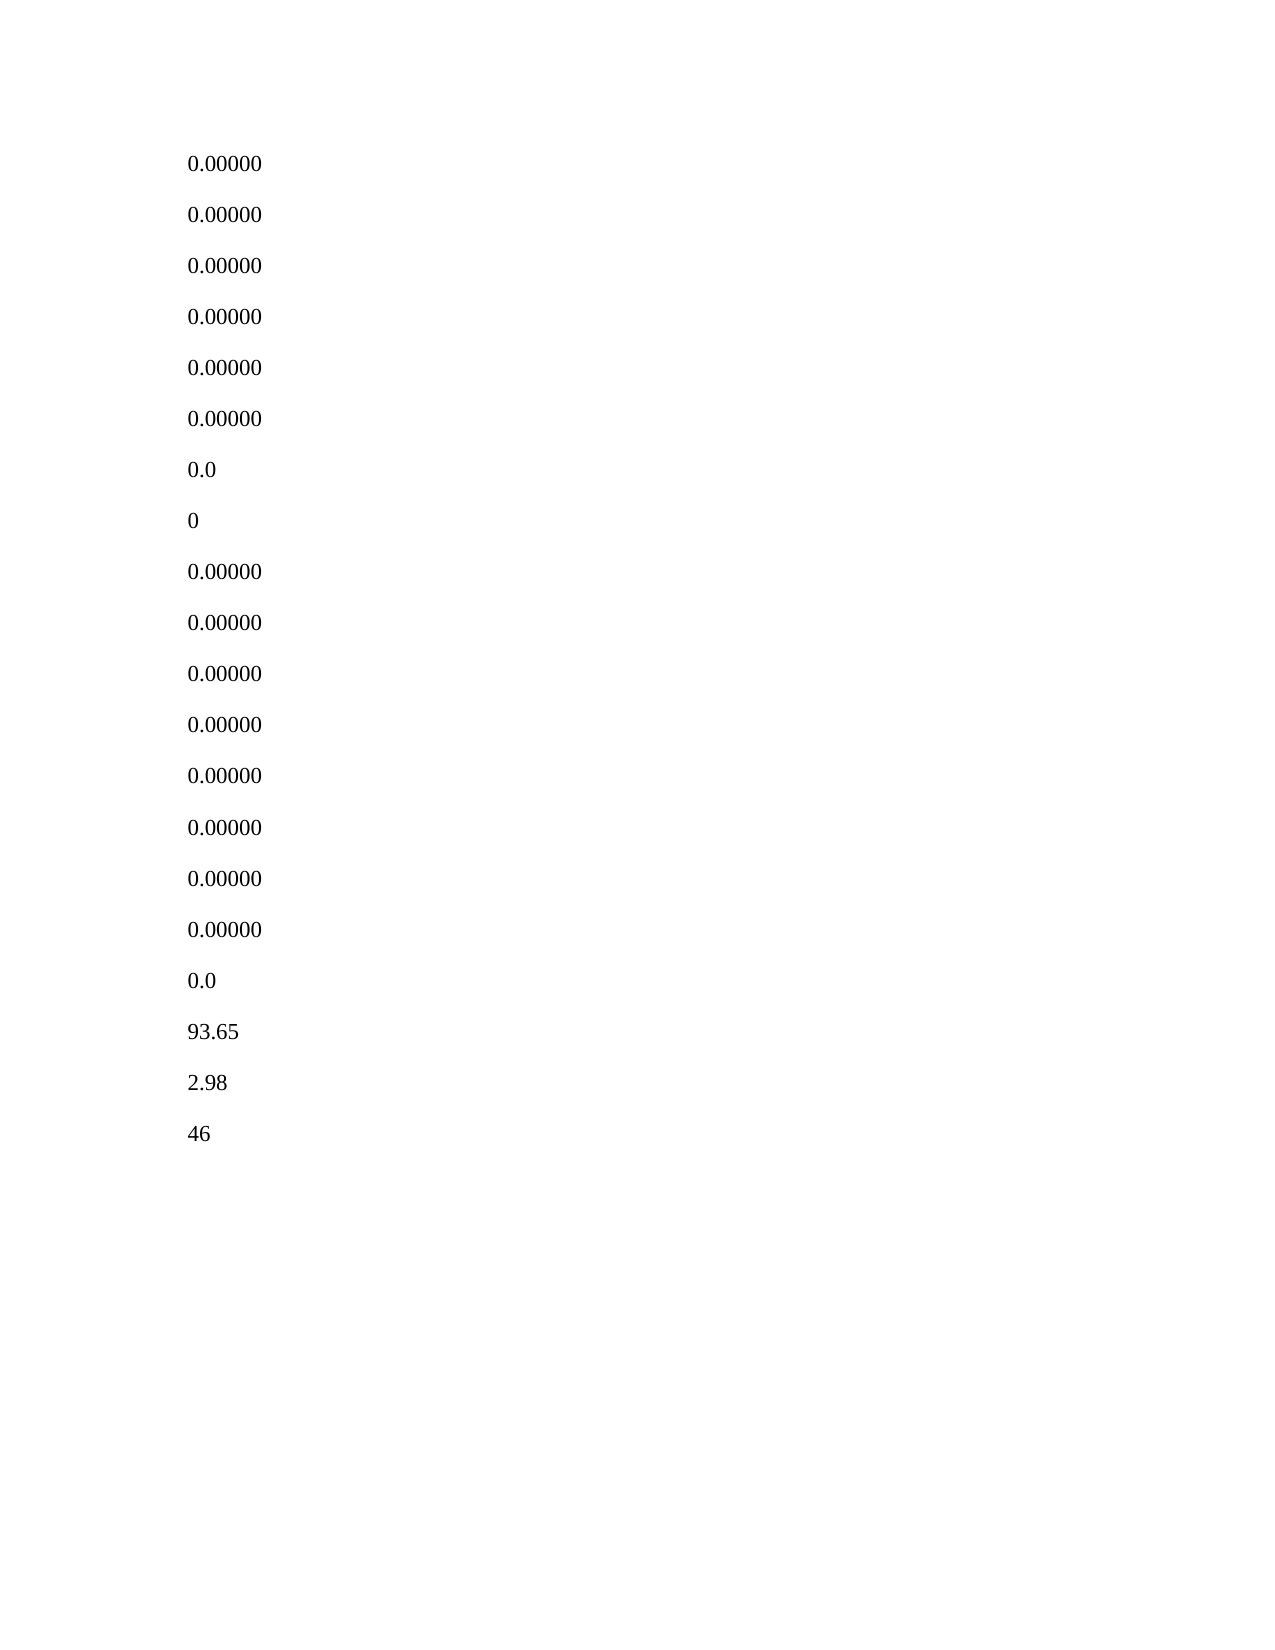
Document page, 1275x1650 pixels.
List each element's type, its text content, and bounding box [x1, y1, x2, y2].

table_cell 0.00000 [176, 916, 1076, 967]
table_cell 0.00000 [176, 252, 1076, 303]
table_cell 0.00000 [176, 865, 1076, 916]
table_cell 0.0 [176, 456, 1076, 507]
table_cell 0.00000 [176, 201, 1076, 252]
table_cell 0.00000 [176, 763, 1076, 813]
table_cell 0.00000 [176, 150, 1076, 201]
table_cell 0.00000 [176, 405, 1076, 456]
table_cell 0.00000 [176, 814, 1076, 864]
table_cell 46 [176, 1120, 1076, 1171]
table_cell 0.00000 [176, 354, 1076, 405]
table_cell 93.65 [176, 1018, 1076, 1069]
table_cell 2.98 [176, 1069, 1076, 1120]
table_cell 0.00000 [176, 609, 1076, 660]
table_cell 0.00000 [176, 711, 1076, 762]
table_cell 0.0 [176, 967, 1076, 1018]
table_cell 0.00000 [176, 303, 1076, 354]
table_cell 0.00000 [176, 558, 1076, 609]
table_cell 0 [176, 507, 1076, 558]
table_cell 0.00000 [176, 660, 1076, 711]
